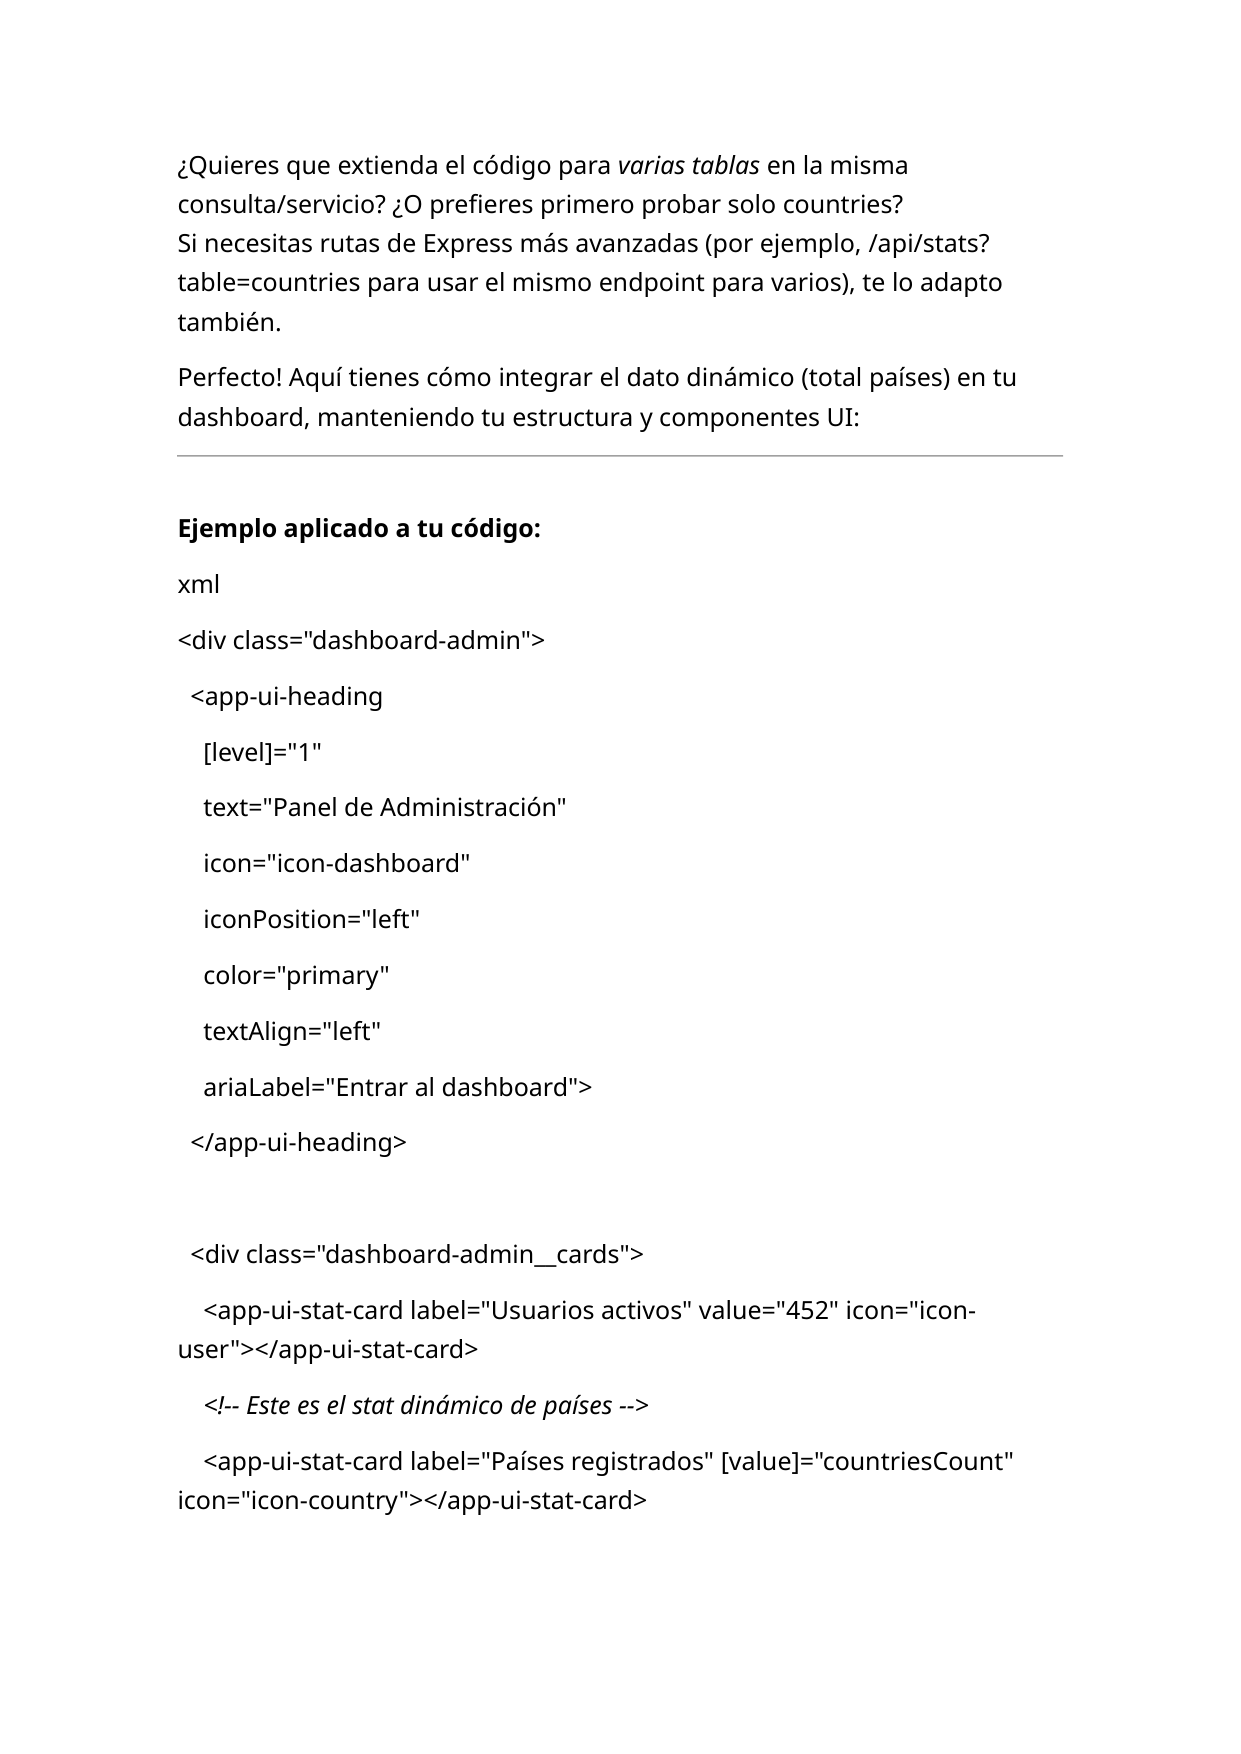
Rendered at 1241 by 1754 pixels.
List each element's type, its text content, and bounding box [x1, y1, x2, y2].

text <div class="dashboard-admin__cards"> [177, 1237, 1063, 1271]
text text="Panel de Administración" [177, 790, 1063, 824]
text <app-ui-stat-card label="Países registrados" [value]="countriesCount" icon="icon-country"></app-ui-stat-card> [177, 1443, 1063, 1517]
text ¿Quieres que extienda el código para varias tablas en la misma consulta/servicio? ¿O prefieres primero probar solo countries? Si necesitas rutas de Express más avanzadas (por ejemplo, /api/stats?table=countries para usar el mismo endpoint para varios), te lo adapto también. [177, 148, 1063, 338]
text <app-ui-stat-card label="Usuarios activos" value="452" icon="icon-user"></app-ui-stat-card> [177, 1293, 1063, 1366]
text </app-ui-heading> [177, 1125, 1063, 1159]
text Perfecto! Aquí tienes cómo integrar el dato dinámico (total países) en tu dashboard, manteniendo tu estructura y componentes UI: [177, 360, 1063, 433]
text ariaLabel="Entrar al dashboard"> [177, 1069, 1063, 1103]
text color="primary" [177, 958, 1063, 992]
text icon="icon-dashboard" [177, 846, 1063, 880]
text <app-ui-heading [177, 678, 1063, 712]
text xml [177, 567, 1063, 601]
text <div class="dashboard-admin"> [177, 623, 1063, 657]
text [level]="1" [177, 734, 1063, 768]
text Ejemplo aplicado a tu código: [177, 511, 1063, 545]
text iconPosition="left" [177, 902, 1063, 936]
text <!-- Este es el stat dinámico de países --> [177, 1388, 1063, 1422]
text textAlign="left" [177, 1013, 1063, 1047]
